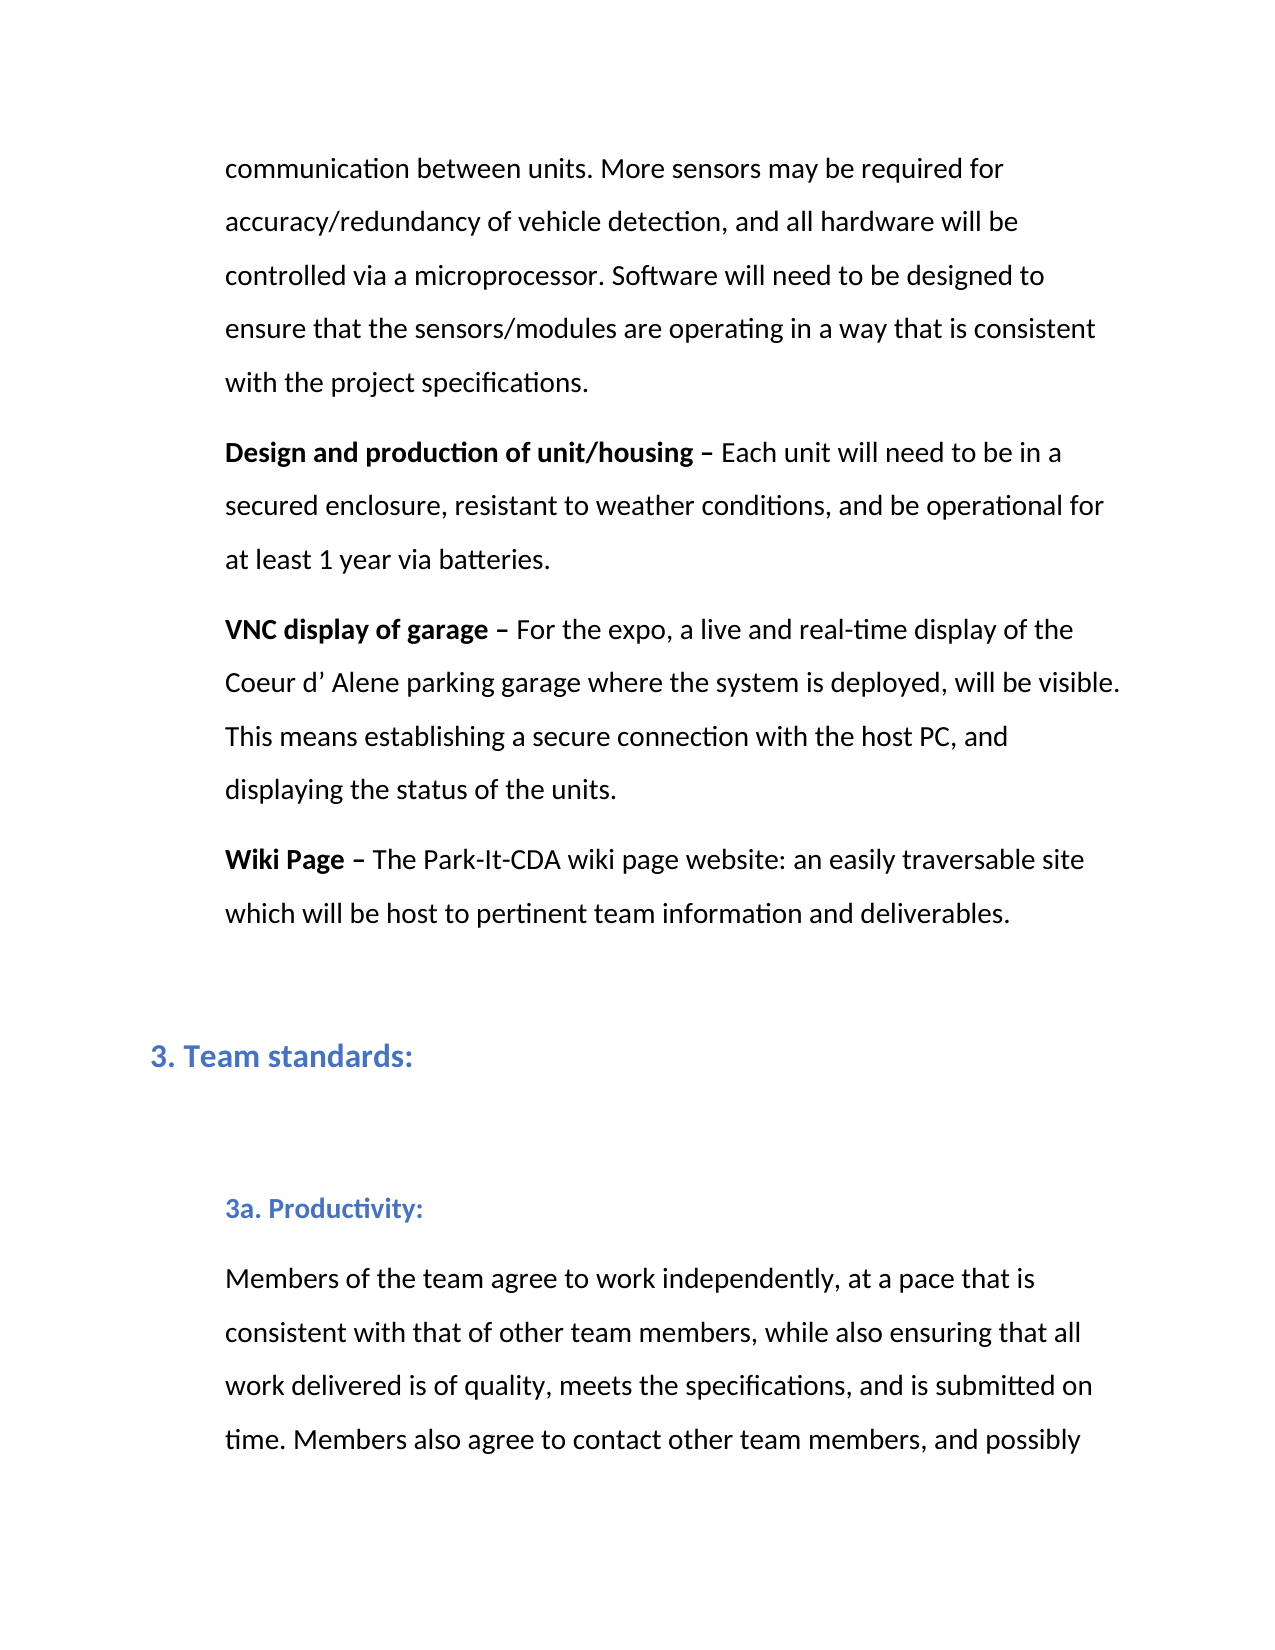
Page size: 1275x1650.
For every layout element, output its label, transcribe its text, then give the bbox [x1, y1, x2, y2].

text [225, 150, 1125, 399]
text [225, 1260, 1125, 1456]
text VNC display of garage – For the expo, a live and real-time display of the Coeur d’ Alene parking garage where the system is deployed, will be visible. This means establishing a secure connection with the host PC, and displaying the status of the units. [225, 611, 1125, 807]
text 3. Team standards: [150, 1035, 1125, 1076]
text 3a. Productivity: [150, 1190, 1125, 1226]
text Wiki Page – The Park-It-CDA wiki page website: an easily traversable site which will be host to pertinent team information and deliverables. [225, 841, 1125, 930]
text Design and production of unit/housing – Each unit will need to be in a secured enclosure, resistant to weather conditions, and be operational for at least 1 year via batteries. [225, 434, 1125, 576]
